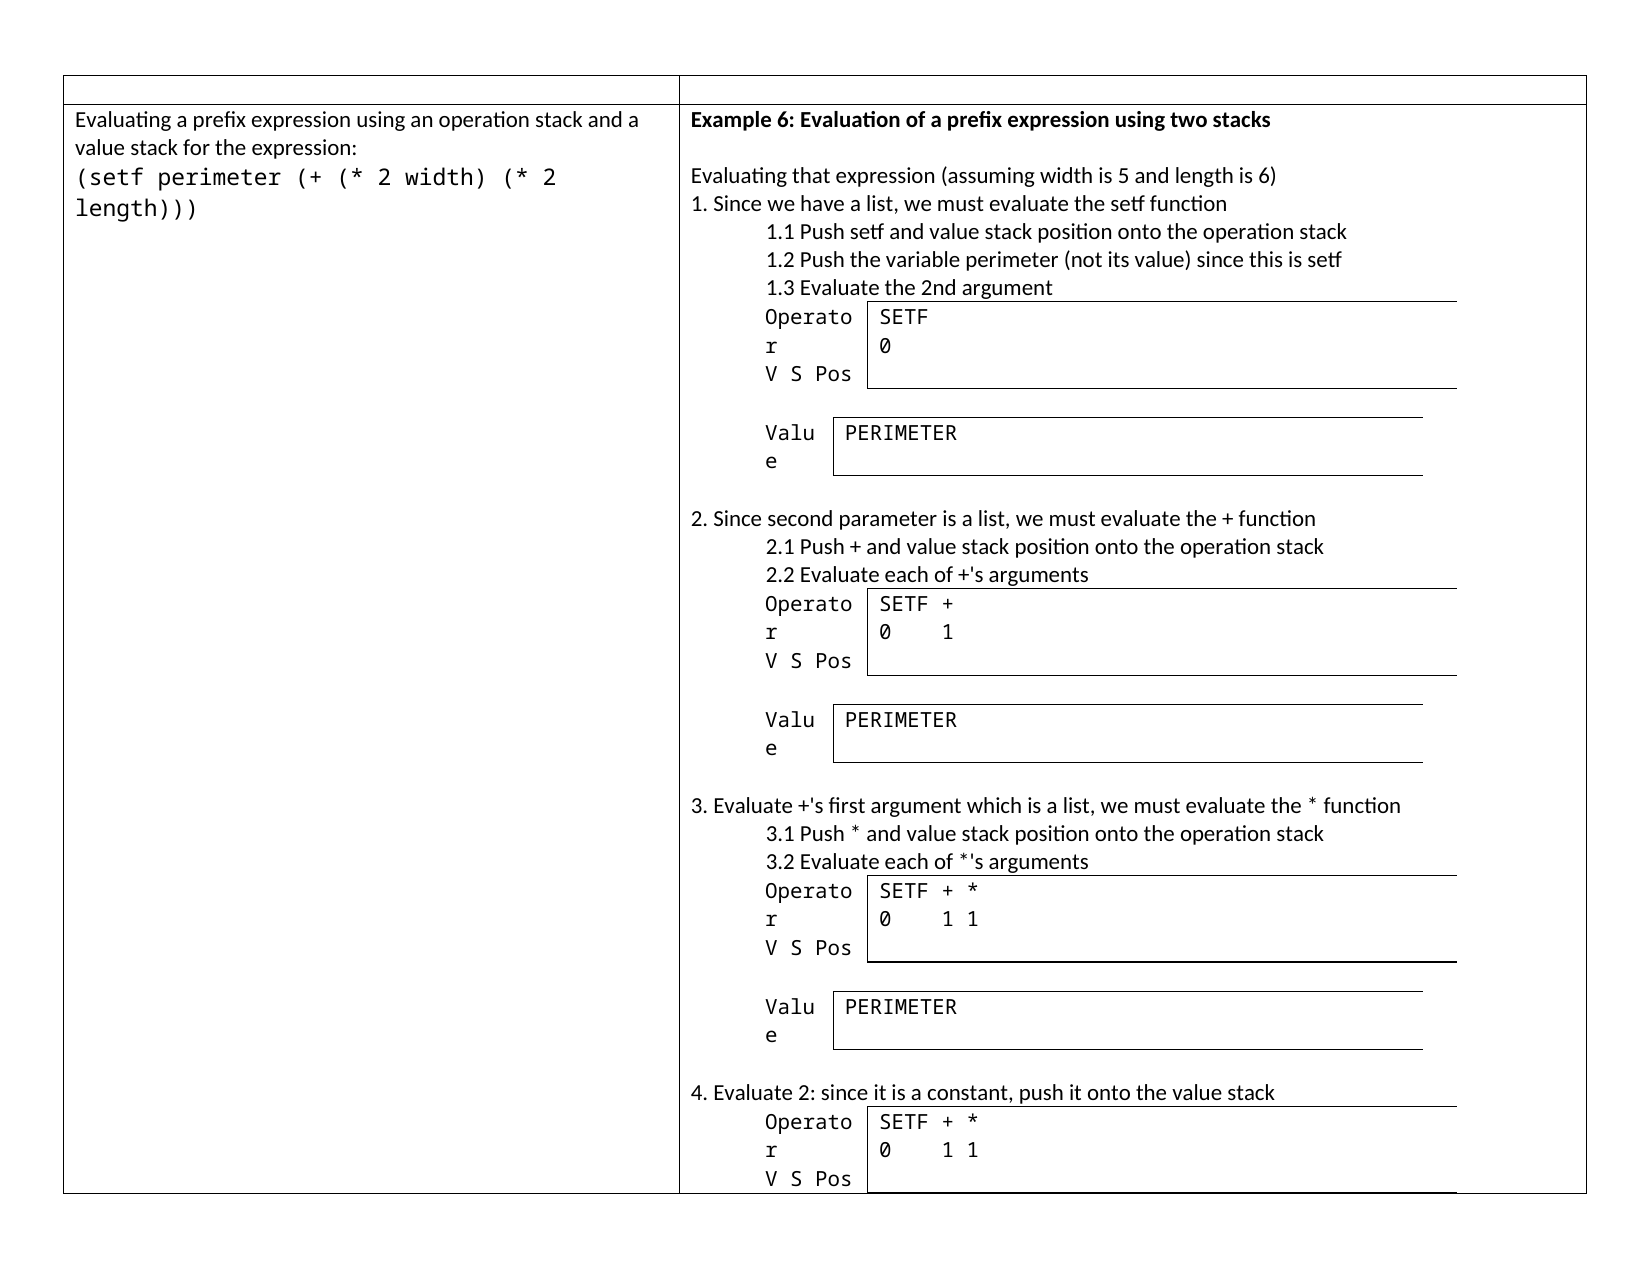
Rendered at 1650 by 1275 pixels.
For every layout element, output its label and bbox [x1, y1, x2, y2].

table_cell [680, 105, 1586, 1193]
table_cell [680, 76, 1586, 104]
table_cell [64, 105, 679, 1193]
table_cell [64, 76, 679, 104]
